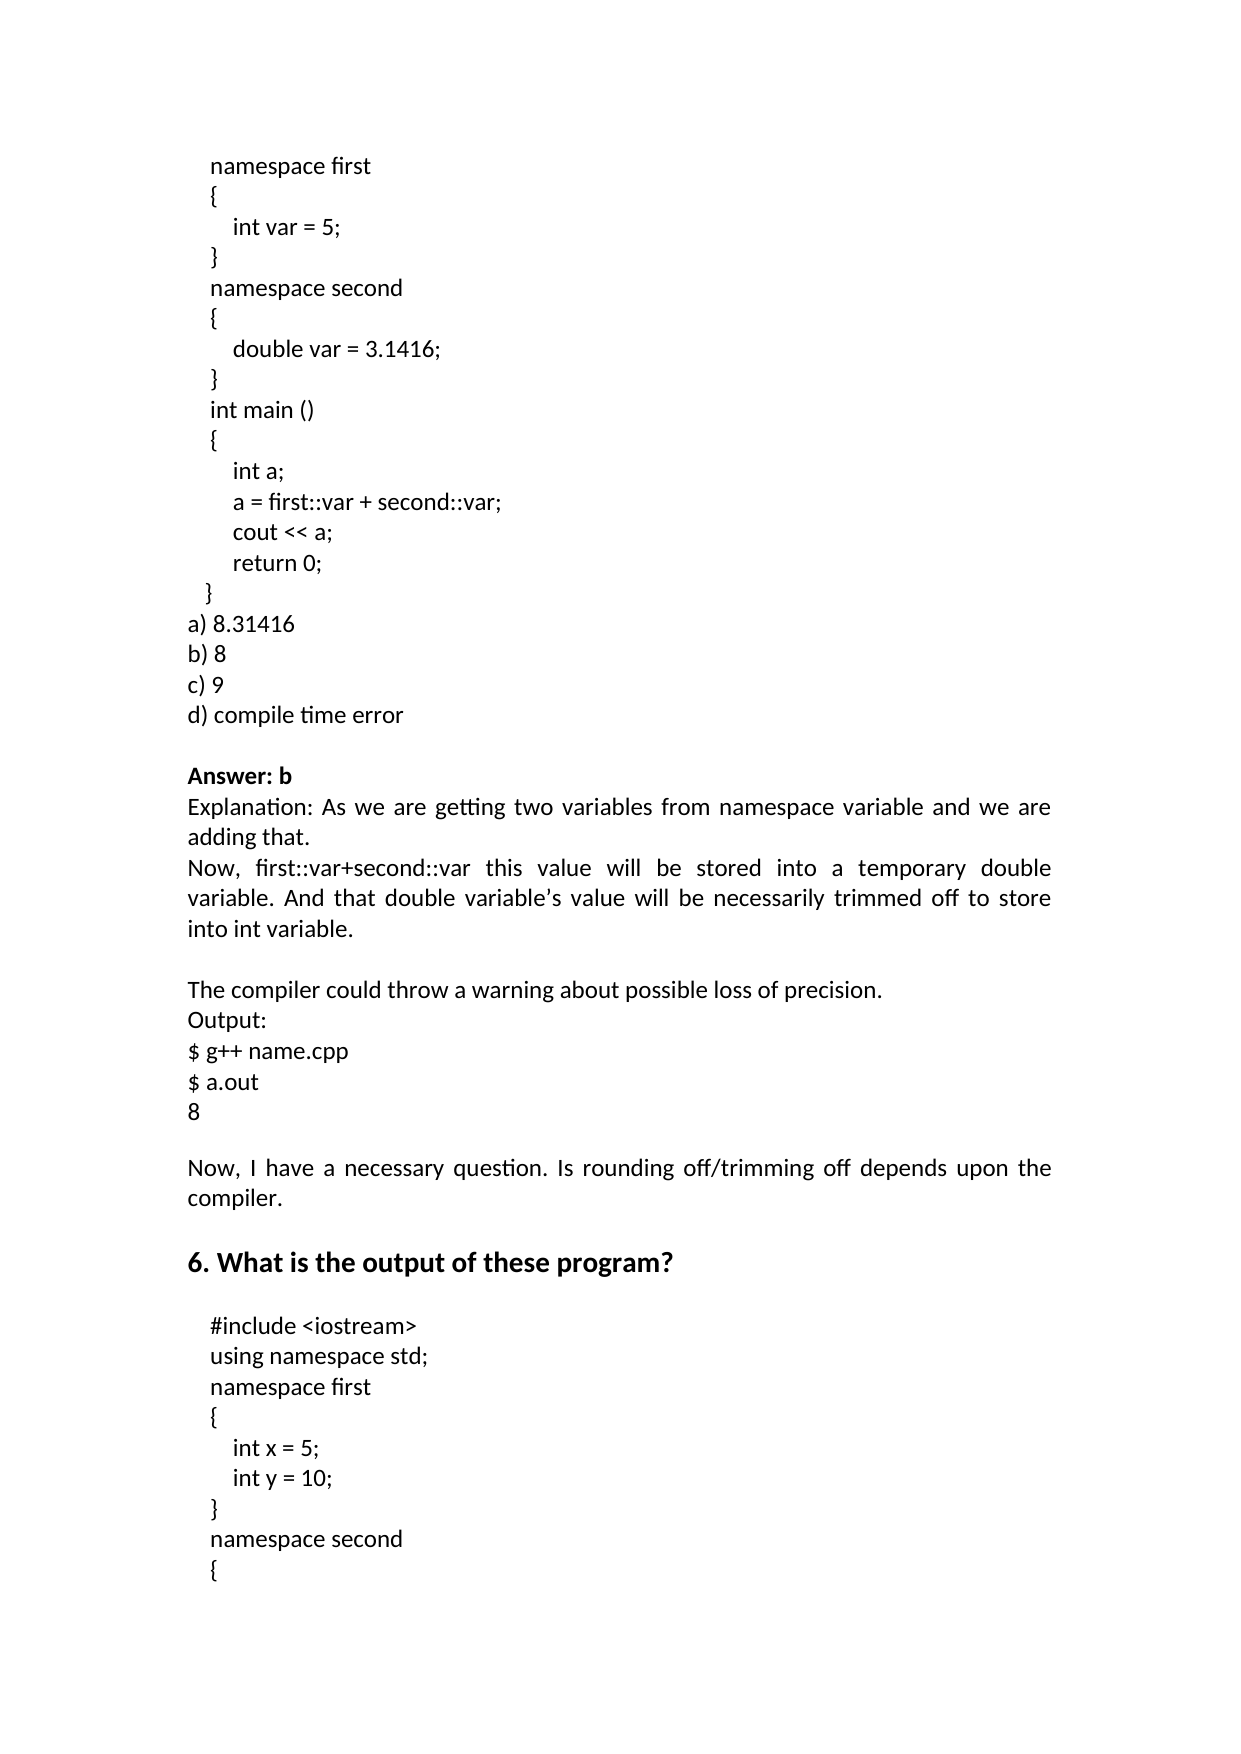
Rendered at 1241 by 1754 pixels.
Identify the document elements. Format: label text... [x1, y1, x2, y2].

text Explanation: As we are getting two variables from namespace variable and we are adding that. [187, 791, 1053, 852]
text int y = 10; [187, 1462, 1053, 1493]
text namespace first [187, 1371, 1053, 1401]
text using namespace std; [187, 1340, 1053, 1371]
text Output: [187, 1004, 1053, 1035]
text d) compile time error [187, 699, 1053, 730]
text } [187, 242, 1053, 272]
text Answer: b [187, 760, 1053, 791]
text namespace second [187, 1523, 1053, 1554]
text double var = 3.1416; [187, 333, 1053, 364]
text { [187, 303, 1053, 333]
text int var = 5; [187, 211, 1053, 242]
text #include <iostream> [187, 1310, 1053, 1340]
text return 0; [187, 547, 1053, 577]
text } [187, 577, 1053, 608]
text Now, first::var+second::var this value will be stored into a temporary double variable. And that double variable’s value will be necessarily trimmed off to store into int variable. The compiler could throw a warning about possible loss of precision. [187, 852, 1053, 1004]
text int main () [187, 394, 1053, 425]
text a = first::var + second::var; [187, 486, 1053, 516]
text { [187, 1554, 1053, 1584]
text 8 [187, 1096, 1053, 1152]
text namespace second [187, 272, 1053, 303]
text $ a.out [187, 1066, 1053, 1096]
text { [187, 1401, 1053, 1432]
text c) 9 [187, 669, 1053, 699]
text cout << a; [187, 516, 1053, 547]
text b) 8 [187, 638, 1053, 669]
text a) 8.31416 [187, 608, 1053, 638]
text namespace first [187, 150, 1053, 181]
text int a; [187, 455, 1053, 486]
text { [187, 425, 1053, 455]
text } [187, 364, 1053, 394]
text int x = 5; [187, 1432, 1053, 1462]
text { [187, 181, 1053, 211]
text } [187, 1493, 1053, 1523]
text 6. What is the output of these program? [187, 1244, 1053, 1279]
text $ g++ name.cpp [187, 1035, 1053, 1066]
text Now, I have a necessary question. Is rounding off/trimming off depends upon the compiler. [187, 1152, 1053, 1213]
